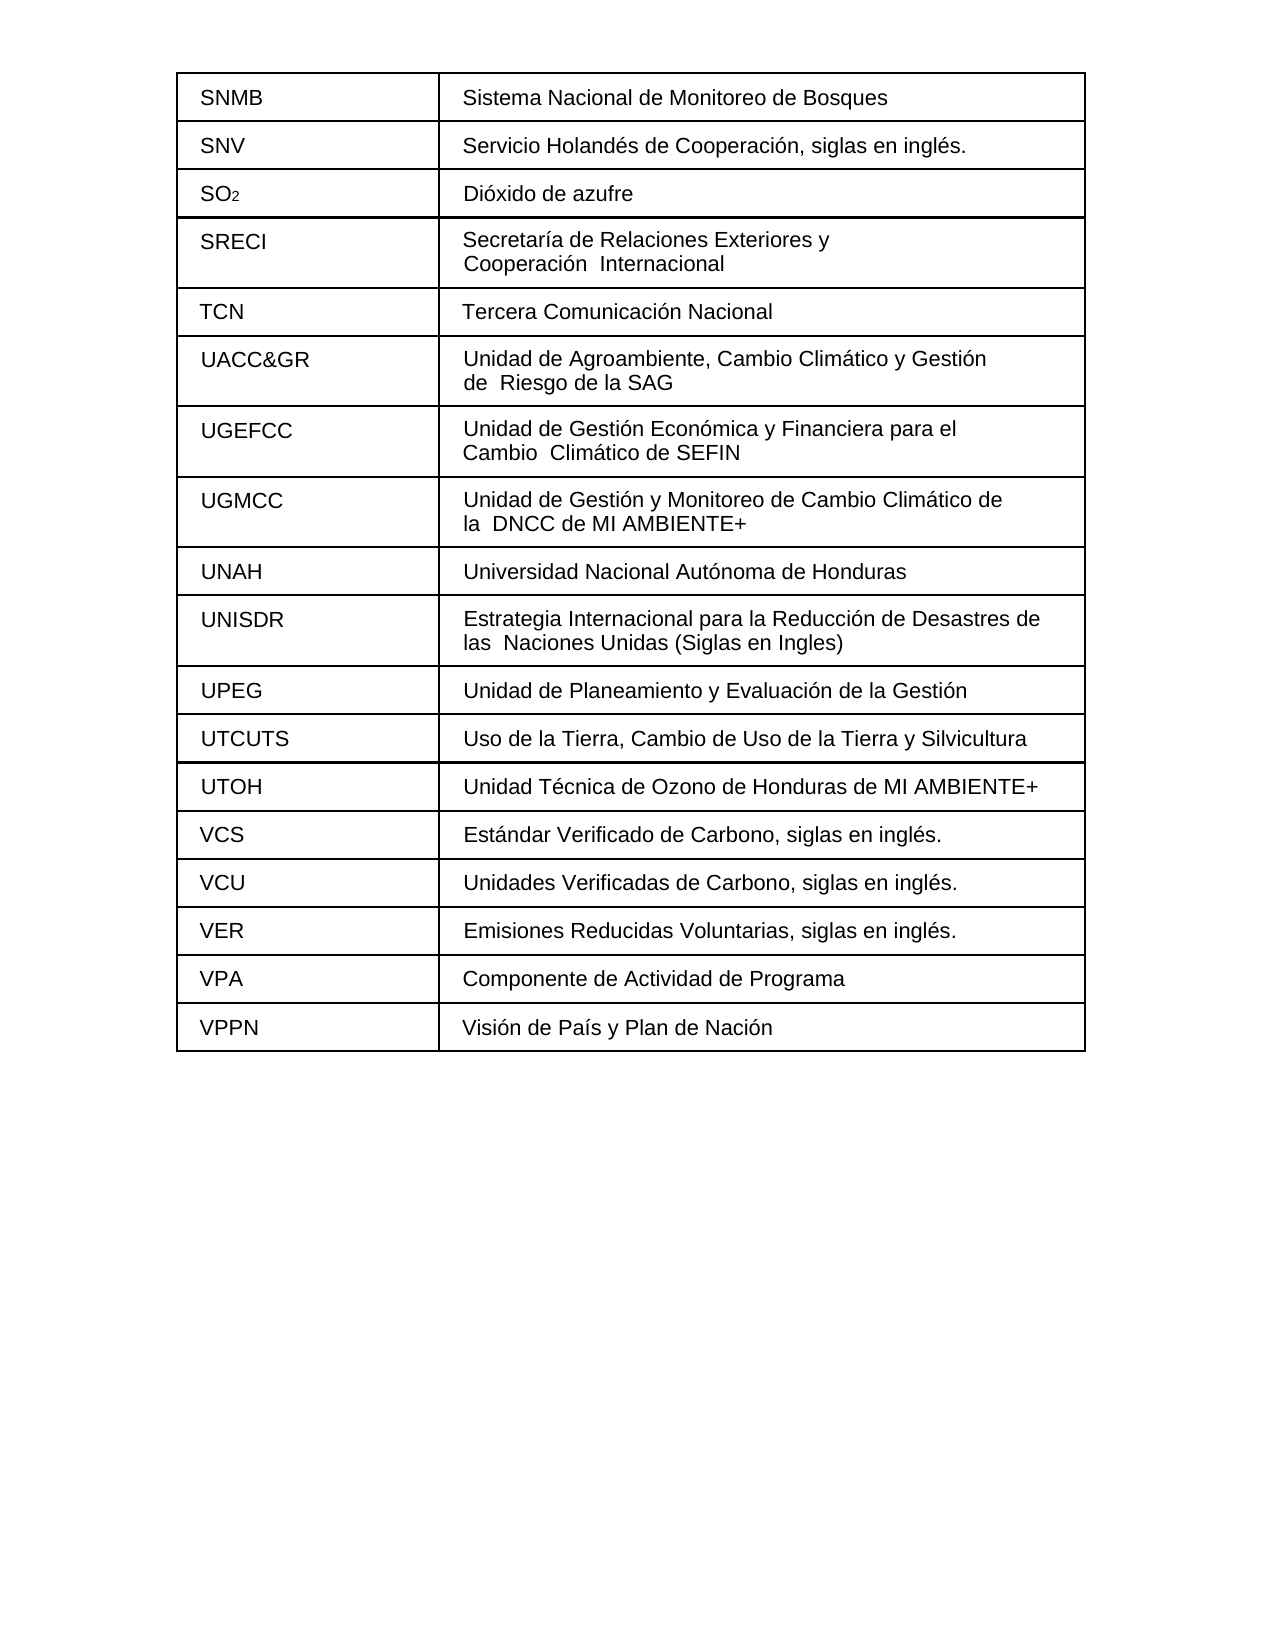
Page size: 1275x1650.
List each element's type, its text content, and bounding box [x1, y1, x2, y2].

table_cell VPPN [178, 1004, 438, 1050]
table_cell TCN [178, 289, 438, 335]
table_cell Secretaría de Relaciones Exteriores y Cooperación Internacional [440, 219, 1084, 287]
table_cell SNMB [178, 74, 438, 120]
table_cell Estrategia Internacional para la Reducción de Desastres de las Naciones Unidas (Siglas en Ingles) [440, 596, 1084, 665]
table_cell Unidad de Planeamiento y Evaluación de la Gestión [440, 667, 1084, 713]
table_cell Universidad Nacional Autónoma de Honduras [440, 548, 1084, 594]
table_cell Unidad de Gestión Económica y Financiera para el Cambio Climático de SEFIN [440, 407, 1084, 476]
table_cell Componente de Actividad de Programa [440, 956, 1084, 1002]
table_cell Unidades Verificadas de Carbono, siglas en inglés. [440, 860, 1084, 906]
table_cell Unidad de Gestión y Monitoreo de Cambio Climático de la DNCC de MI AMBIENTE+ [440, 478, 1084, 546]
table_cell Unidad Técnica de Ozono de Honduras de MI AMBIENTE+ [440, 764, 1084, 809]
table_cell Uso de la Tierra, Cambio de Uso de la Tierra y Silvicultura [440, 715, 1084, 761]
table_cell Sistema Nacional de Monitoreo de Bosques [440, 74, 1084, 120]
table_cell UGMCC [178, 478, 438, 546]
table_cell SO2 [178, 170, 438, 216]
table_cell UTCUTS [178, 715, 438, 761]
table_cell UNISDR [178, 596, 438, 665]
table_cell UACC&GR [178, 337, 438, 405]
table_cell Unidad de Agroambiente, Cambio Climático y Gestión de Riesgo de la SAG [440, 337, 1084, 405]
table_cell SRECI [178, 219, 438, 287]
table_cell VCU [178, 860, 438, 906]
table_cell VPA [178, 956, 438, 1002]
table_cell SNV [178, 122, 438, 168]
table_cell VER [178, 908, 438, 954]
table_cell UPEG [178, 667, 438, 713]
table_cell UTOH [178, 764, 438, 809]
table_cell VCS [178, 812, 438, 858]
table_cell Dióxido de azufre [440, 170, 1084, 216]
table_cell Estándar Verificado de Carbono, siglas en inglés. [440, 812, 1084, 858]
table_cell UNAH [178, 548, 438, 594]
table_cell Tercera Comunicación Nacional [440, 289, 1084, 335]
table_cell Servicio Holandés de Cooperación, siglas en inglés. [440, 122, 1084, 168]
table_cell Emisiones Reducidas Voluntarias, siglas en inglés. [440, 908, 1084, 954]
table_cell Visión de País y Plan de Nación [440, 1004, 1084, 1050]
table_cell UGEFCC [178, 407, 438, 476]
